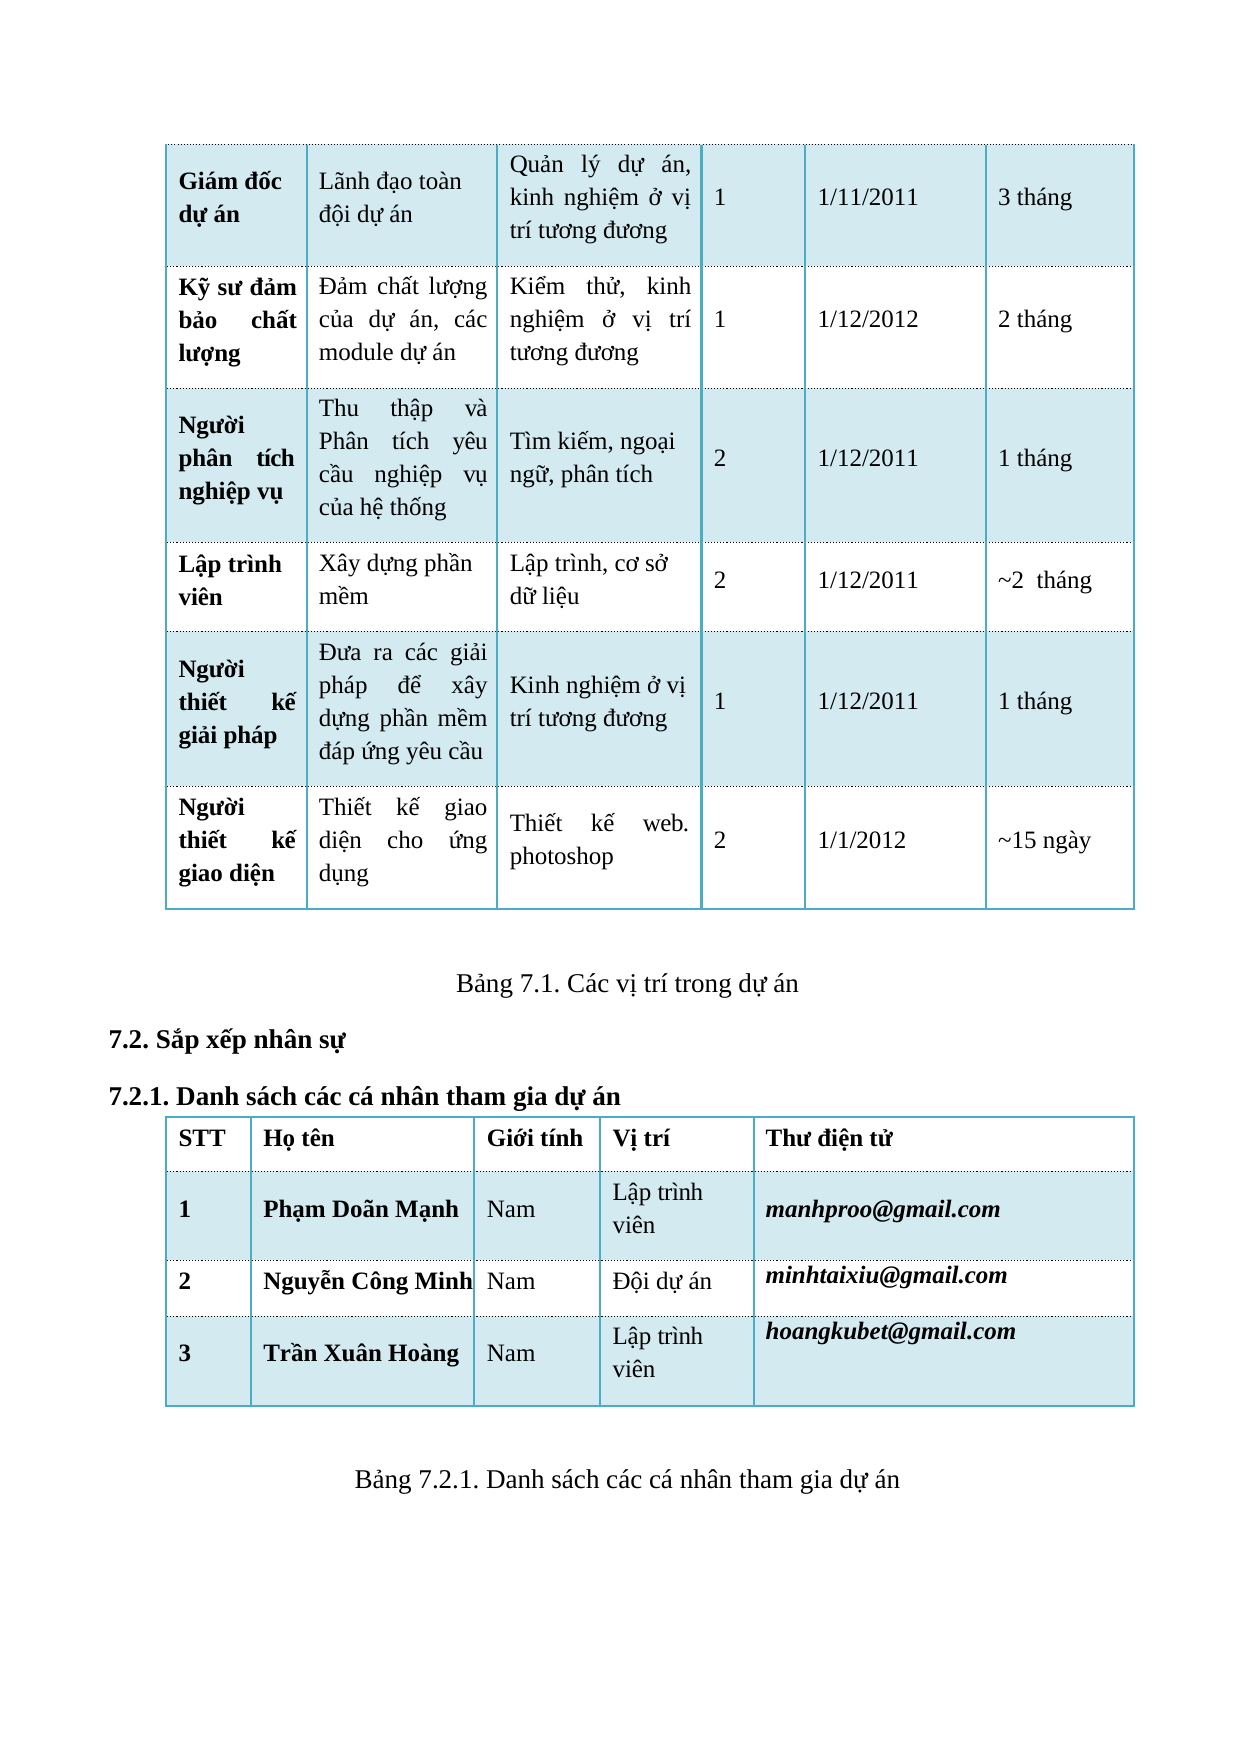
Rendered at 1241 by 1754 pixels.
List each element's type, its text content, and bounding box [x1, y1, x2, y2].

table_cell Tìm kiếm, ngoại ngữ, phân tích [498, 388, 700, 542]
table_cell minhtaixiu@gmail.com [755, 1260, 1133, 1316]
table_cell Nam [475, 1316, 599, 1405]
table_cell Đưa ra các giải pháp để xây dựng phần mềm đáp ứng yêu cầu [308, 631, 496, 786]
table_cell Xây dựng phần mềm [308, 542, 496, 631]
table_cell 2 [703, 786, 804, 908]
table_cell Lập trình viên [601, 1171, 753, 1260]
table_cell 1/12/2011 [806, 542, 985, 631]
table_cell Lãnh đạo toàn đội dự án [308, 144, 496, 266]
table_cell Thu thập và Phân tích yêu cầu nghiệp vụ của hệ thống [308, 388, 496, 542]
table_cell 1 [703, 631, 804, 786]
table_cell 2 [703, 388, 804, 542]
table_cell Nam [475, 1171, 599, 1260]
table_cell Quản lý dự án, kinh nghiệm ở vị trí tương đương [498, 144, 701, 266]
table_cell Người phân tích nghiệp vụ [167, 388, 306, 542]
table_cell Kỹ sư đảm bảo chất lượng [167, 266, 306, 387]
table_cell 1 tháng [987, 631, 1133, 786]
subtitle 7.2. Sắp xếp nhân sự [108, 1023, 1146, 1054]
table_cell 1/12/2011 [806, 631, 985, 786]
table_header Họ tên [252, 1118, 473, 1171]
table_cell 1/1/2012 [806, 786, 985, 908]
table_cell Đội dự án [601, 1260, 753, 1316]
table_cell 3 [167, 1316, 250, 1405]
table_cell 1/12/2011 [806, 388, 985, 542]
table_cell Trần Xuân Hoàng [252, 1316, 473, 1405]
table_header Giới tính [475, 1118, 599, 1171]
table_cell 1/12/2012 [806, 266, 985, 387]
table_cell 2 [167, 1260, 250, 1316]
table_header Thư điện tử [755, 1118, 1133, 1171]
table_cell 1/11/2011 [806, 144, 986, 266]
table_cell Nguyễn Công Minh [252, 1260, 473, 1316]
table_cell 3 tháng [987, 144, 1133, 266]
text Bảng 7.2.1. Danh sách các cá nhân tham gia dự án [108, 1463, 1146, 1494]
table_cell Lập trình viên [167, 542, 306, 631]
table_cell Giám đốc dự án [167, 144, 306, 266]
table_cell ~15 ngày [987, 786, 1133, 908]
table_header STT [167, 1118, 250, 1171]
table_cell Người thiết kế giao diện [167, 786, 306, 908]
table_cell ~2 tháng [987, 542, 1133, 631]
table_cell manhproo@gmail.com [755, 1171, 1133, 1260]
table_cell Kinh nghiệm ở vị trí tương đương [498, 631, 700, 786]
table_cell Phạm Doãn Mạnh [252, 1171, 473, 1260]
table_cell 1 [167, 1171, 250, 1260]
table_cell 1 [703, 266, 804, 387]
table_cell 1 tháng [987, 388, 1133, 542]
table_cell Kiểm thử, kinh nghiệm ở vị trí tương đương [498, 266, 700, 387]
table_cell 2 [703, 542, 804, 631]
table_cell hoangkubet@gmail.com [755, 1316, 1133, 1405]
table_cell Đảm chất lượng của dự án, các module dự án [308, 266, 496, 387]
table_cell 2 tháng [987, 266, 1133, 387]
subtitle 7.2.1. Danh sách các cá nhân tham gia dự án [108, 1080, 1146, 1111]
table_cell Thiết kế giao diện cho ứng dụng [308, 786, 496, 908]
table_cell Người thiết kế giải pháp [167, 631, 306, 786]
table_header Vị trí [601, 1118, 753, 1171]
text Bảng 7.1. Các vị trí trong dự án [108, 967, 1146, 998]
table_cell 1 [703, 144, 805, 266]
table_cell Nam [475, 1260, 599, 1316]
table_cell Thiết kế web. photoshop [498, 786, 700, 908]
table_cell Lập trình, cơ sở dữ liệu [498, 542, 700, 631]
table_cell Lập trình viên [601, 1316, 753, 1405]
